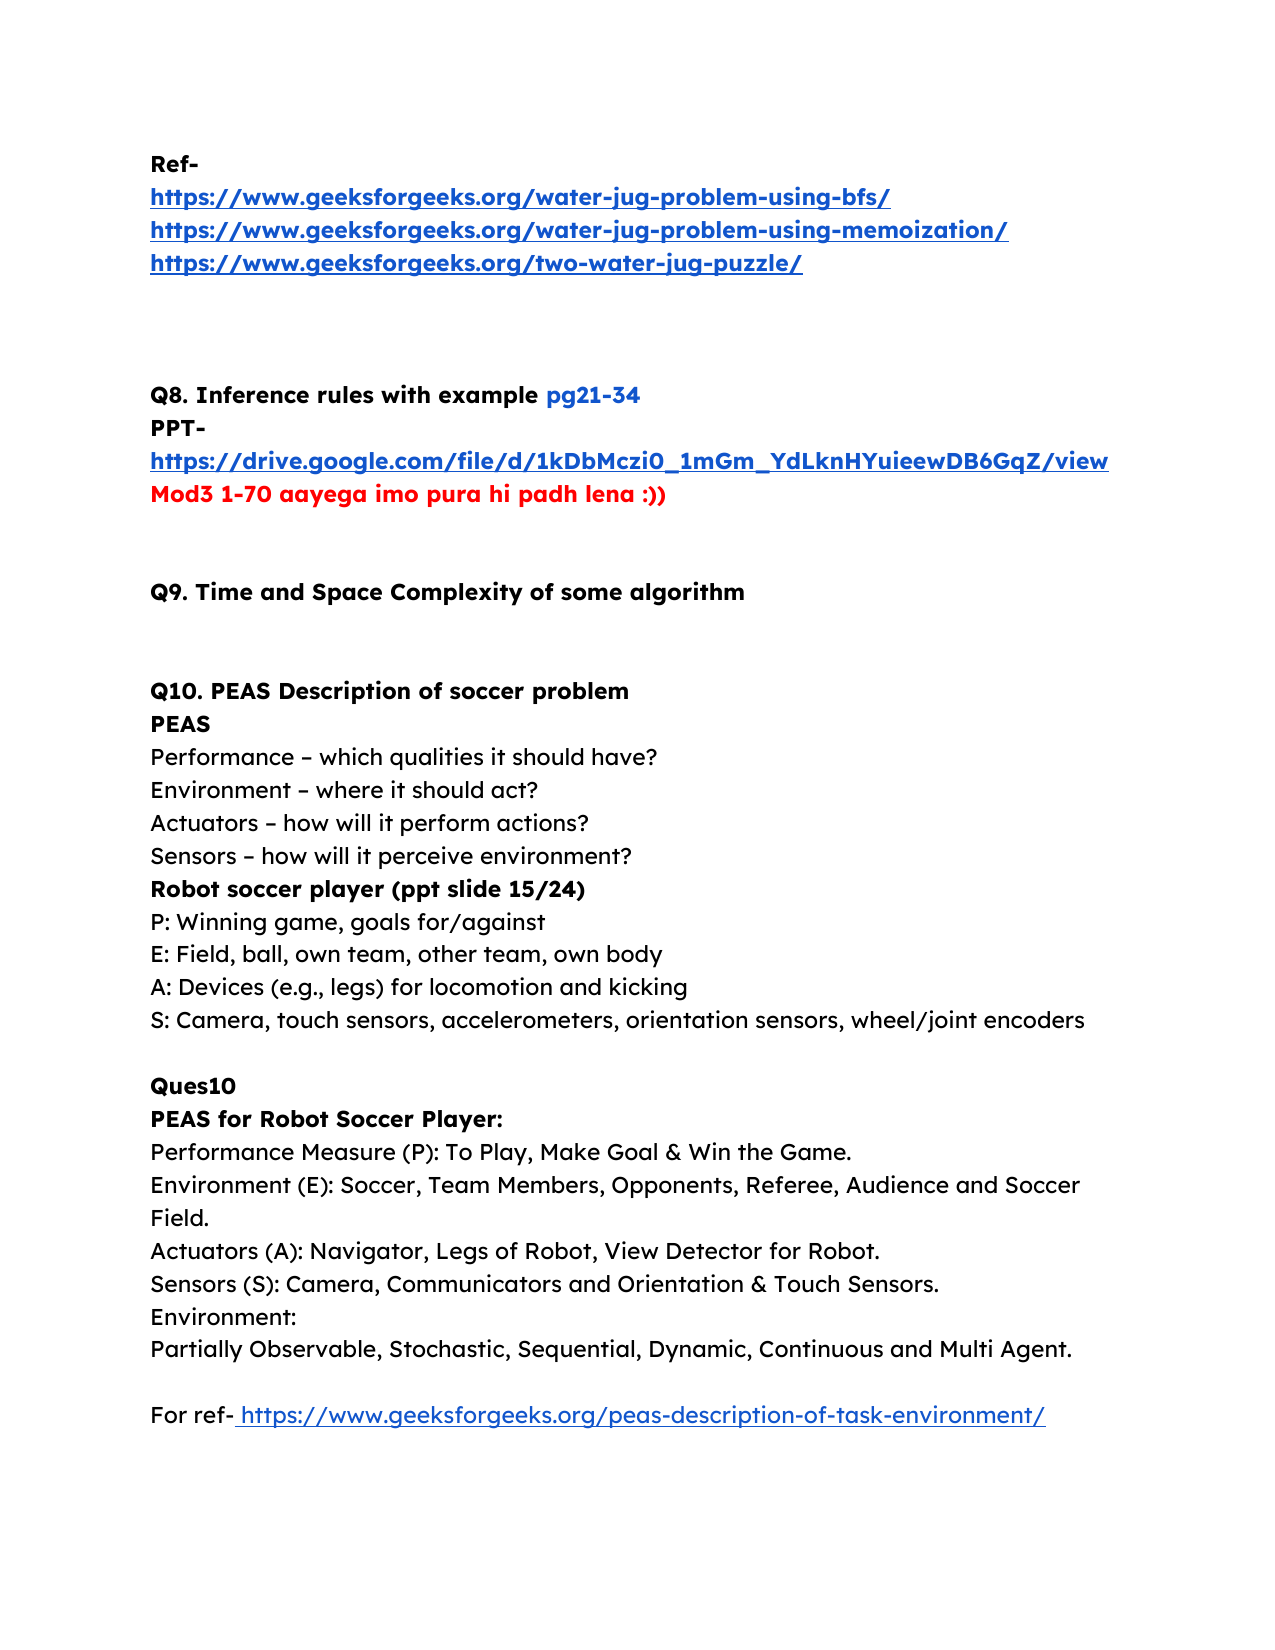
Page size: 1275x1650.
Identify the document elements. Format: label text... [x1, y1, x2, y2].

text Partially Observable, Stochastic, Sequential, Dynamic, Continuous and Multi Agent. [150, 1335, 1125, 1364]
text Ref- [150, 150, 1125, 179]
text Actuators (A): Navigator, Legs of Robot, View Detector for Robot. [150, 1236, 1125, 1265]
text P: Winning game, goals for/against [150, 907, 1125, 936]
text A: Devices (e.g., legs) for locomotion and kicking [150, 973, 1125, 1002]
text Robot soccer player (ppt slide 15/24) [150, 874, 1125, 903]
text Performance – which qualities it should have? [150, 742, 1125, 771]
text https://www.geeksforgeeks.org/water-jug-problem-using-memoization/ [150, 216, 1125, 244]
text PEAS for Robot Soccer Player: [150, 1104, 1125, 1133]
text Sensors (S): Camera, Communicators and Orientation & Touch Sensors. [150, 1269, 1125, 1298]
text Q8. Inference rules with example pg21-34 [150, 380, 1125, 409]
text Q9. Time and Space Complexity of some algorithm [150, 578, 1125, 607]
text PPT- https://drive.google.com/file/d/1kDbMczi0_1mGm_YdLknHYuieewDB6GqZ/view [150, 413, 1125, 475]
text Sensors – how will it perceive environment? [150, 841, 1125, 870]
text Ques10 [150, 1072, 1125, 1100]
text Actuators – how will it perform actions? [150, 808, 1125, 837]
text For ref- https://www.geeksforgeeks.org/peas-description-of-task-environment/ [150, 1401, 1125, 1429]
text Environment – where it should act? [150, 775, 1125, 804]
text S: Camera, touch sensors, accelerometers, orientation sensors, wheel/joint encoders [150, 1006, 1125, 1034]
text PEAS [150, 709, 1125, 738]
text Environment (E): Soccer, Team Members, Opponents, Referee, Audience and Soccer Field. [150, 1170, 1125, 1232]
text Mod3 1-70 aayega imo pura hi padh lena :)) [150, 479, 1125, 508]
text https://www.geeksforgeeks.org/two-water-jug-puzzle/ [150, 249, 1125, 277]
text Environment: [150, 1302, 1125, 1331]
text E: Field, ball, own team, other team, own body [150, 940, 1125, 969]
text https://www.geeksforgeeks.org/water-jug-problem-using-bfs/ [150, 183, 1125, 212]
text Q10. PEAS Description of soccer problem [150, 677, 1125, 705]
text Performance Measure (P): To Play, Make Goal & Win the Game. [150, 1137, 1125, 1166]
